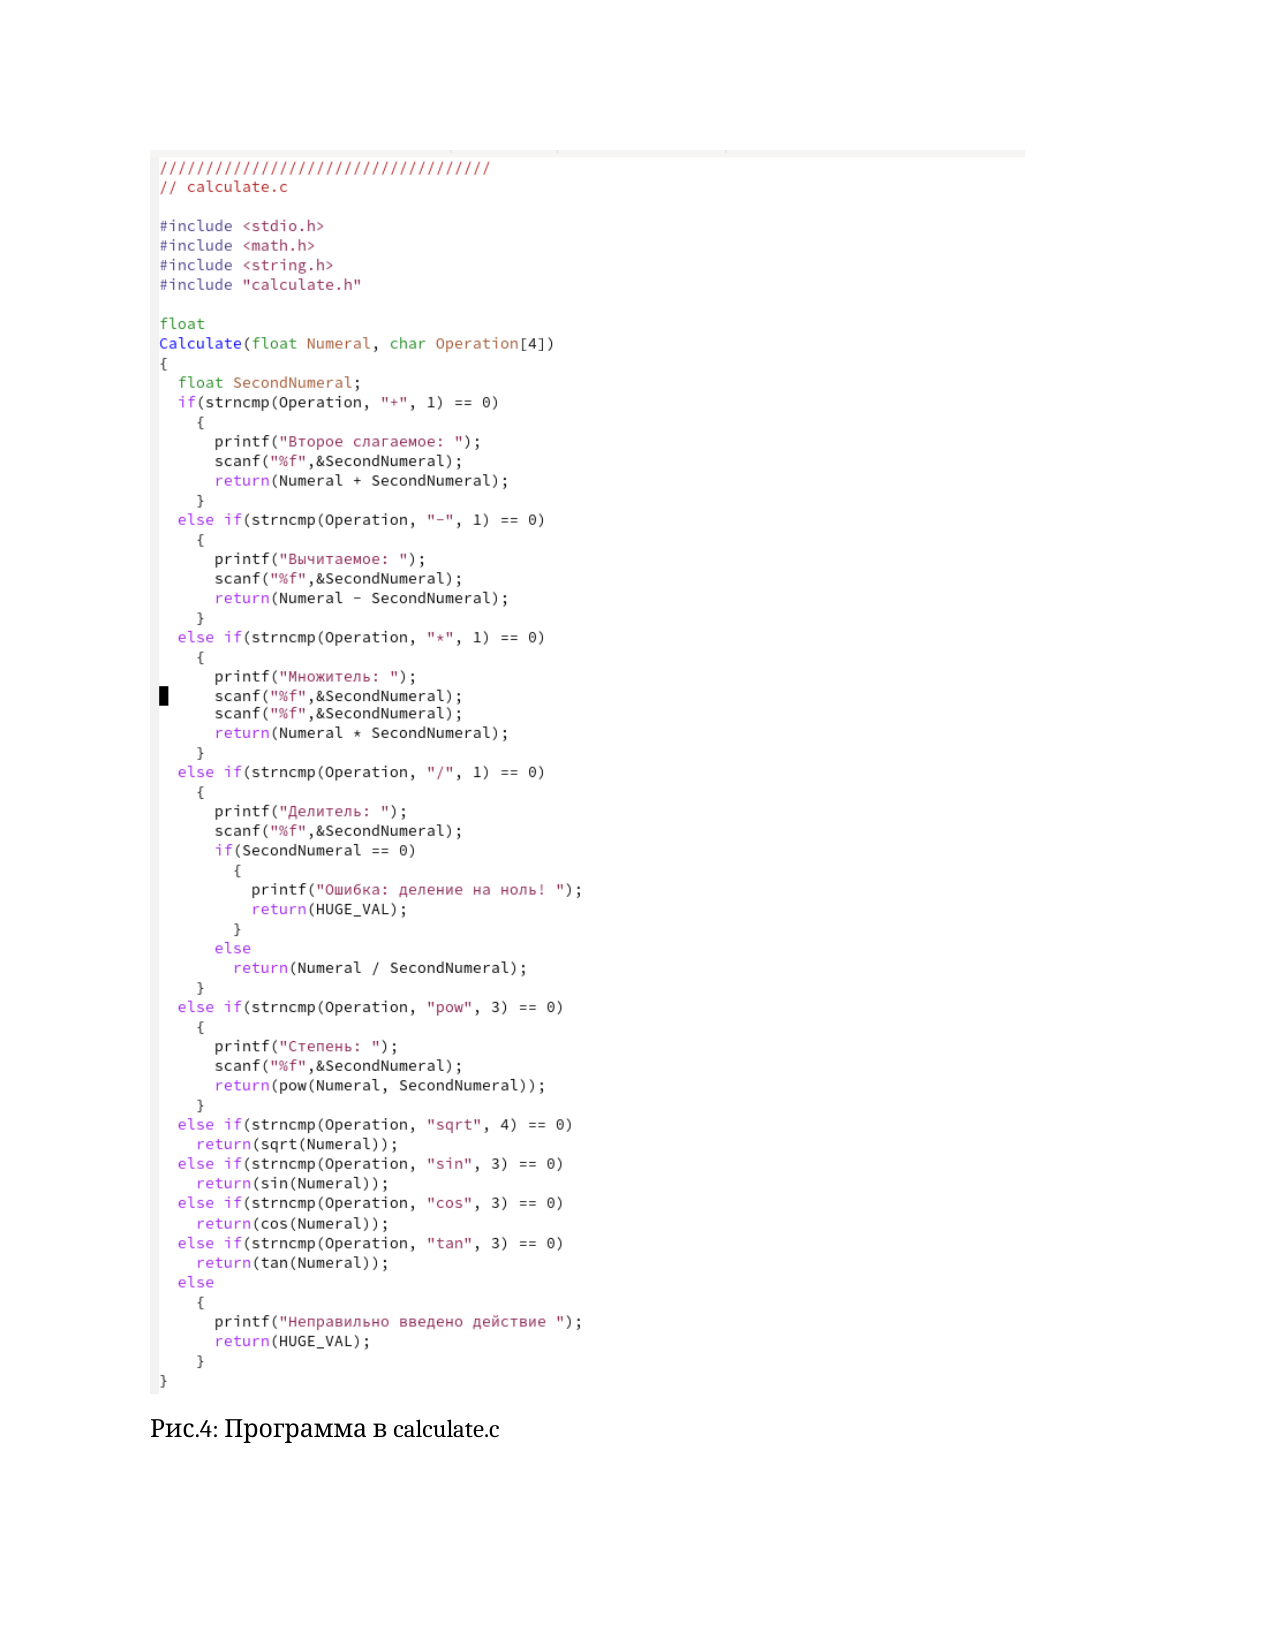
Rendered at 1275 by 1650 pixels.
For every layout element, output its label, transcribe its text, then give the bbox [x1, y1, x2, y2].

picture [150, 150, 1025, 1394]
text Рис.4: Программа в calculate.c [150, 1414, 1125, 1443]
